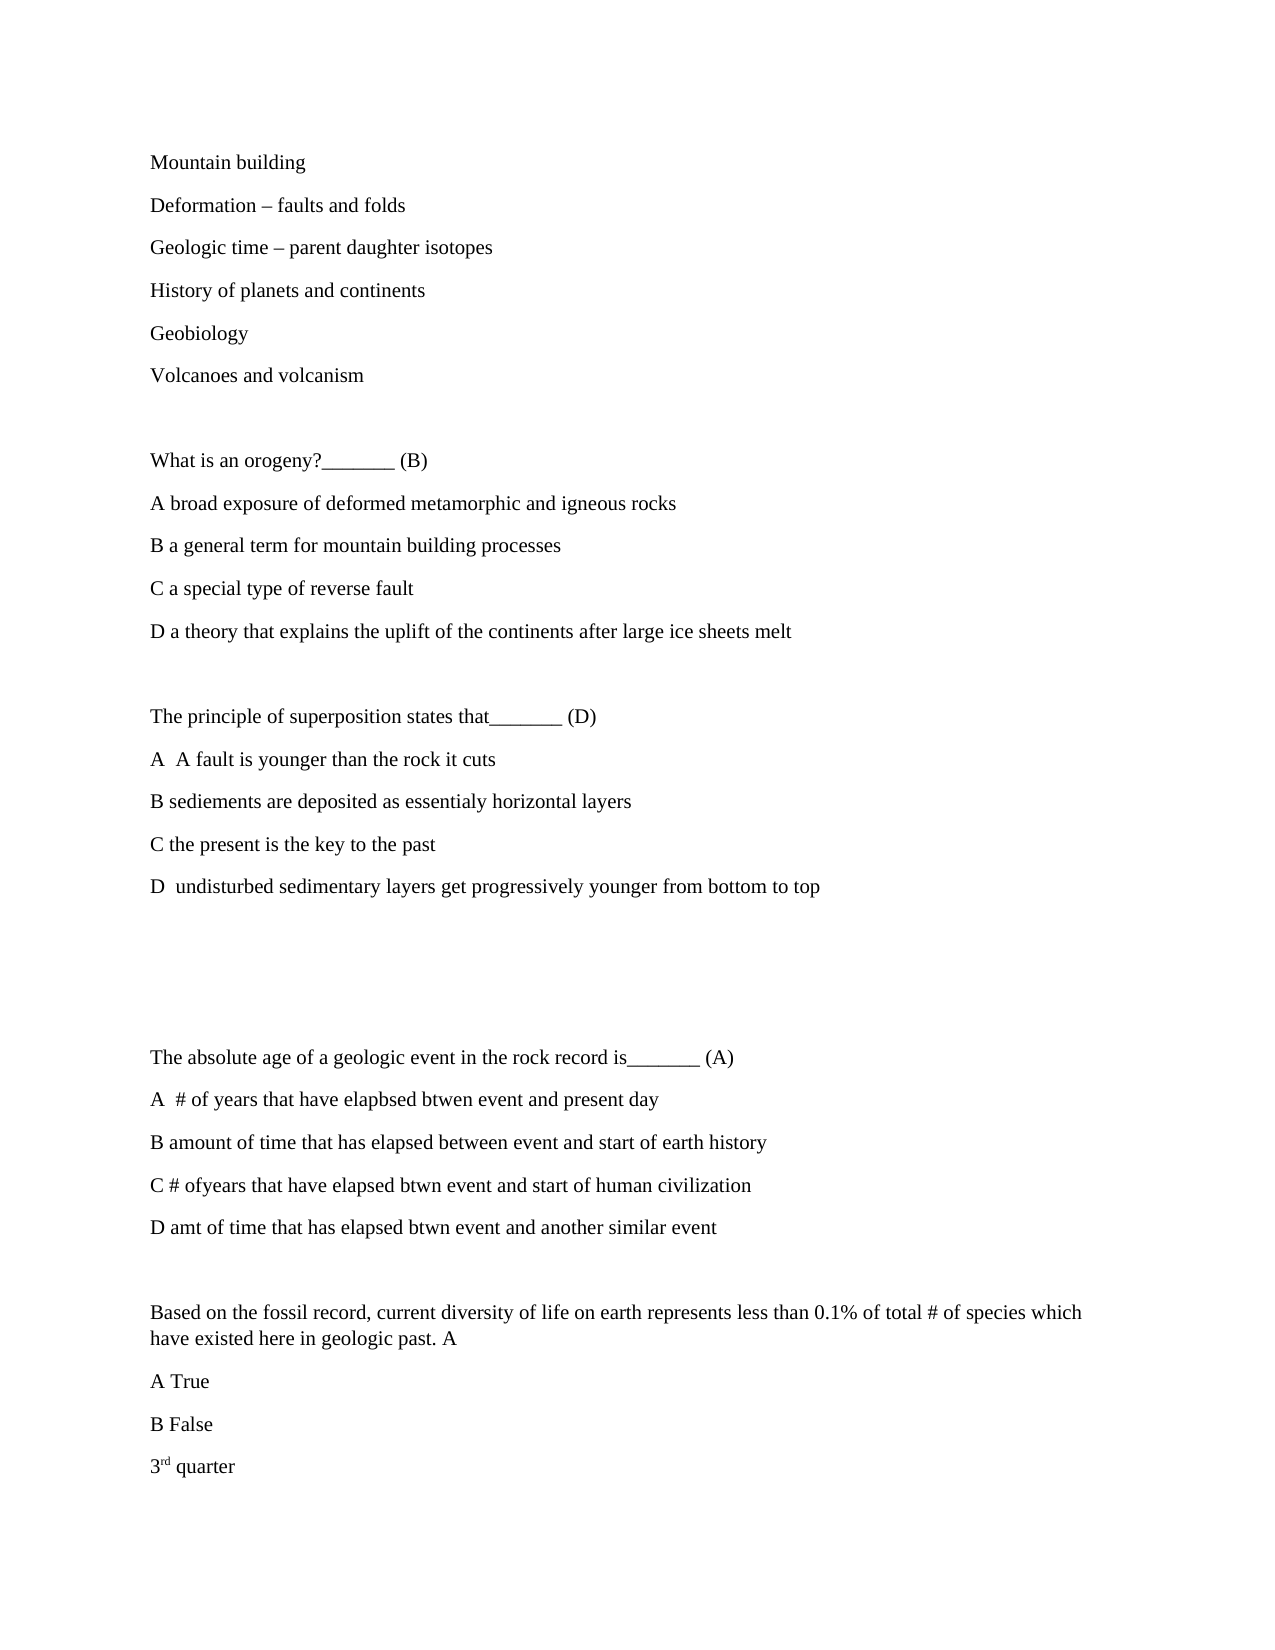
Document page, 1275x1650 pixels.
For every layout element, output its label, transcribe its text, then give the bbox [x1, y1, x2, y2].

text B False [150, 1411, 1125, 1436]
text 3rd quarter [150, 1454, 1125, 1478]
text History of planets and continents [150, 278, 1125, 302]
text C a special type of reverse fault [150, 576, 1125, 600]
text A # of years that have elapbsed btwen event and present day [150, 1087, 1125, 1111]
text Geobiology [150, 320, 1125, 344]
text B sediements are deposited as essentialy horizontal layers [150, 789, 1125, 813]
text A A fault is younger than the rock it cuts [150, 746, 1125, 771]
text The absolute age of a geologic event in the rock record is_______ (A) [150, 1045, 1125, 1069]
text The principle of superposition states that_______ (D) [150, 704, 1125, 728]
text C the present is the key to the past [150, 832, 1125, 856]
text Deformation – faults and folds [150, 193, 1125, 217]
text Geologic time – parent daughter isotopes [150, 235, 1125, 259]
text B amount of time that has elapsed between event and start of earth history [150, 1130, 1125, 1154]
text D a theory that explains the uplift of the continents after large ice sheets melt [150, 619, 1125, 643]
text B a general term for mountain building processes [150, 533, 1125, 557]
text Based on the fossil record, current diversity of life on earth represents less than 0.1% of total # of species which have existed here in geologic past. A [150, 1300, 1125, 1350]
text A True [150, 1369, 1125, 1393]
text D undisturbed sedimentary layers get progressively younger from bottom to top [150, 874, 1125, 898]
text Volcanoes and volcanism [150, 363, 1125, 387]
text D amt of time that has elapsed btwn event and another similar event [150, 1215, 1125, 1239]
text Mountain building [150, 150, 1125, 174]
text C # ofyears that have elapsed btwn event and start of human civilization [150, 1172, 1125, 1197]
text A broad exposure of deformed metamorphic and igneous rocks [150, 491, 1125, 515]
text What is an orogeny?_______ (B) [150, 448, 1125, 472]
